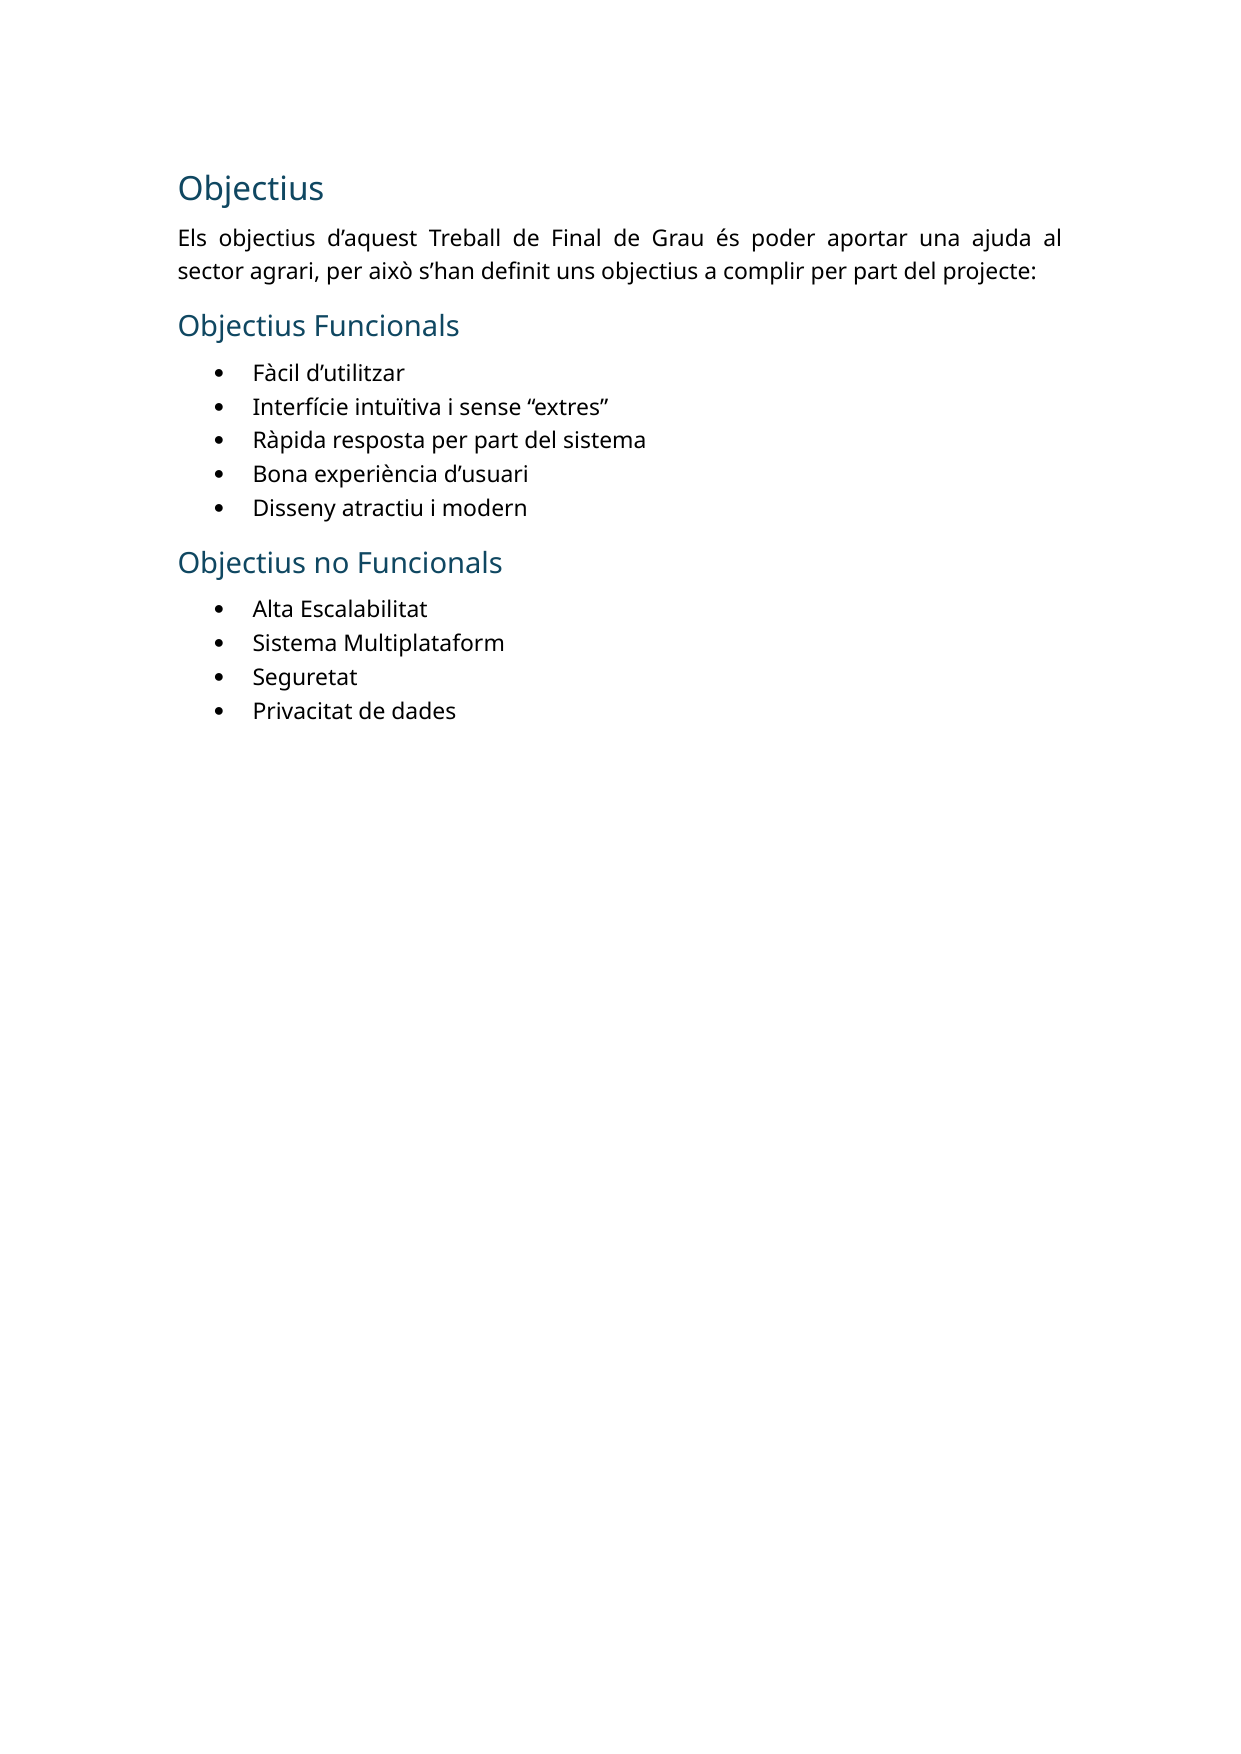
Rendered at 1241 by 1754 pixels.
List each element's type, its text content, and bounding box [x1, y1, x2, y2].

subtitle Objectius [177, 164, 1063, 210]
list Seguretat [215, 661, 1063, 692]
list Fàcil d’utilitzar [215, 357, 1063, 388]
list Bona experiència d’usuari [215, 458, 1063, 489]
text Els objectius d’aquest Treball de Final de Grau és poder aportar una ajuda al sector agrari, per això s’han definit uns objectius a complir per part del projecte: [177, 222, 1063, 287]
subtitle Objectius Funcionals [177, 306, 1063, 345]
list Privacitat de dades [215, 695, 1063, 726]
list Alta Escalabilitat [215, 593, 1063, 625]
list Ràpida resposta per part del sistema [215, 424, 1063, 456]
subtitle Objectius no Funcionals [177, 542, 1063, 582]
list Disseny atractiu i modern [215, 492, 1063, 523]
list Sistema Multiplataform [215, 627, 1063, 658]
list Interfície intuïtiva i sense “extres” [215, 391, 1063, 422]
